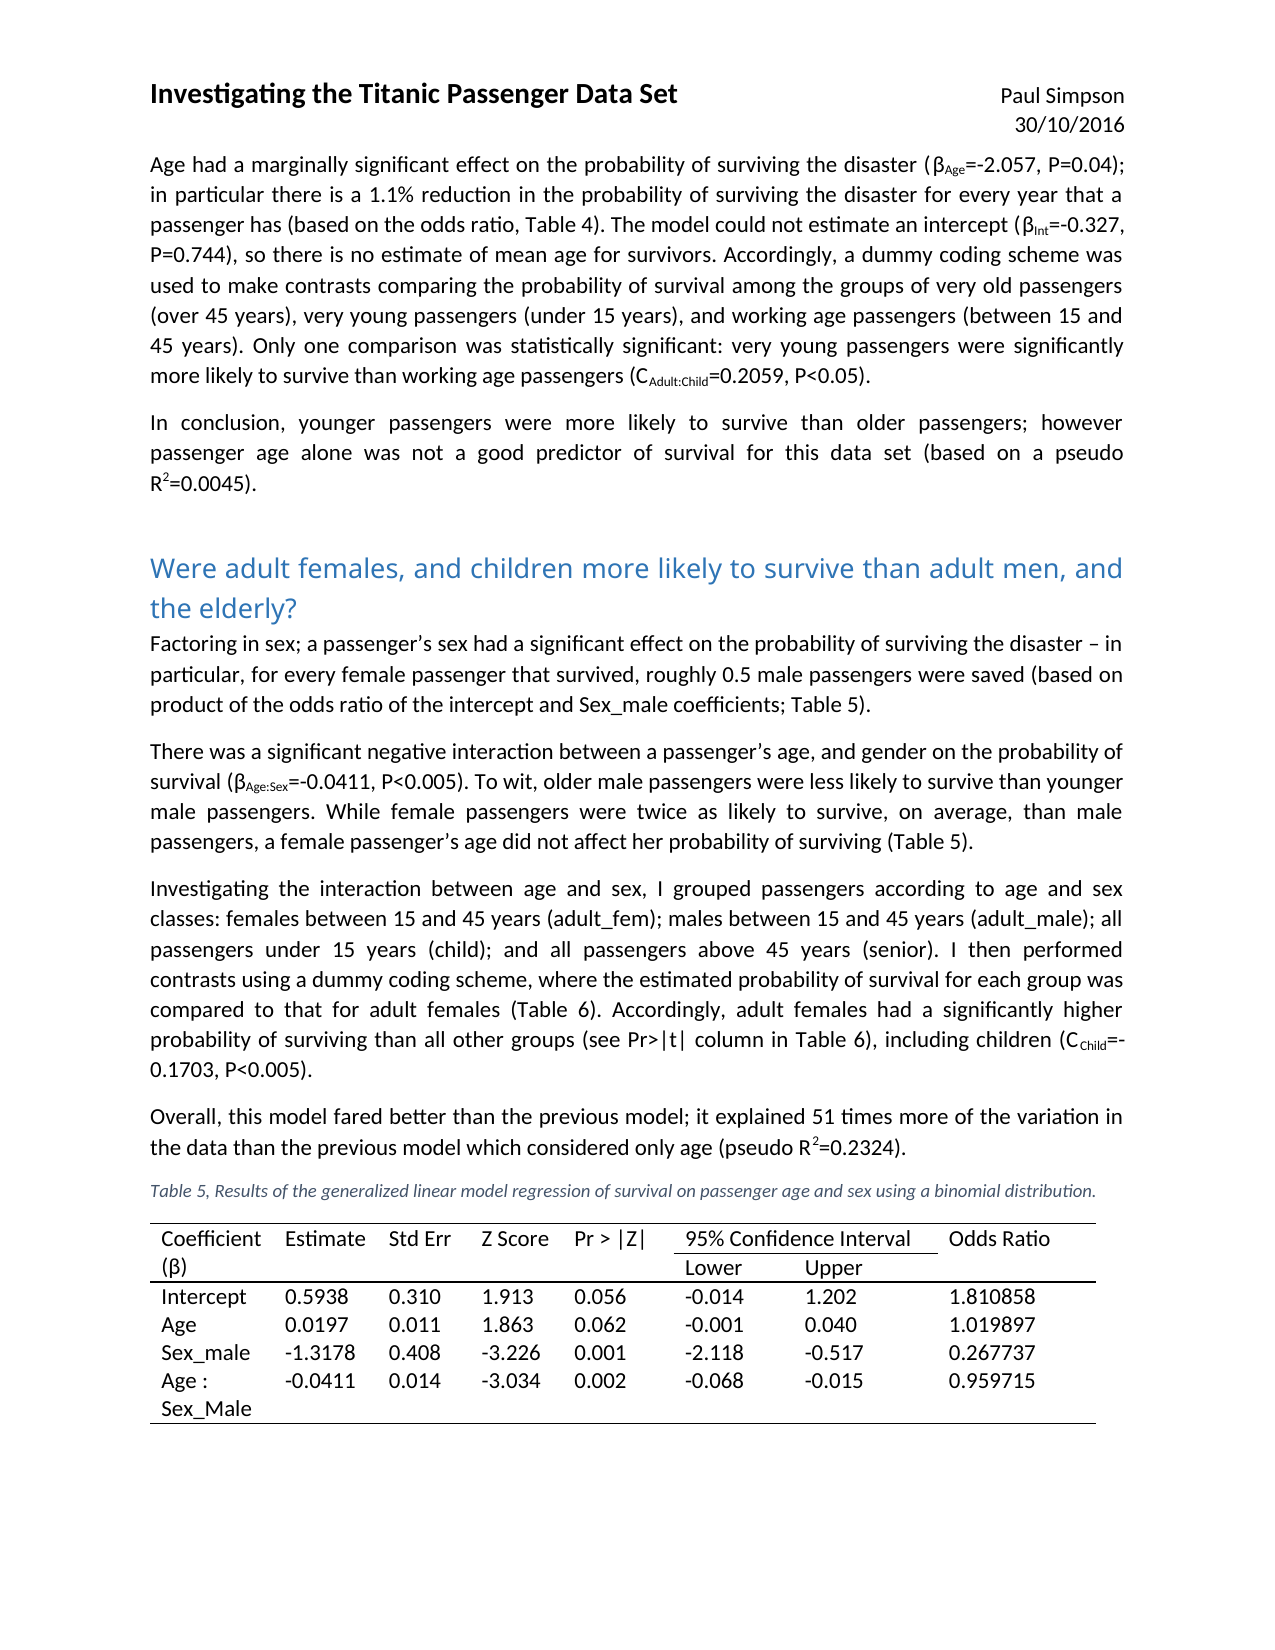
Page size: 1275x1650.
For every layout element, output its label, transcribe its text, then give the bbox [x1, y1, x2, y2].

table_cell -2.118 [674, 1339, 793, 1367]
table_cell 0.011 [378, 1311, 470, 1338]
table_cell -0.0411 [274, 1367, 377, 1423]
table_cell 1.913 [470, 1283, 563, 1311]
table_cell -0.001 [674, 1311, 793, 1338]
table_cell Age [150, 1311, 273, 1338]
table_header Coefficient (β) [150, 1224, 273, 1281]
table_header Odds Ratio [938, 1224, 1096, 1281]
table_cell 0.0197 [274, 1311, 377, 1338]
table_cell -0.517 [793, 1339, 937, 1367]
table_header 95% Confidence Interval [674, 1224, 937, 1252]
table_header Z Score [470, 1224, 563, 1281]
table_cell 0.267737 [938, 1339, 1096, 1367]
table_cell Age : Sex_Male [150, 1367, 273, 1423]
table_cell -3.226 [470, 1339, 563, 1367]
table_cell -0.014 [674, 1283, 793, 1311]
table_header Std Err [378, 1224, 470, 1281]
table_cell -3.034 [470, 1367, 563, 1423]
table_cell -0.015 [793, 1367, 937, 1423]
table_cell 0.959715 [938, 1367, 1096, 1423]
text Table 5, Results of the generalized linear model regression of survival on passenger age and sex using a binomial distribution. [150, 1179, 1125, 1202]
text Factoring in sex; a passenger’s sex had a significant effect on the probability of surviving the disaster – in particular, for every female passenger that survived, roughly 0.5 male passengers were saved (based on product of the odds ratio of the intercept and Sex_male coefficients; Table 5). [150, 629, 1125, 718]
table_header Estimate [274, 1224, 377, 1281]
text In conclusion, younger passengers were more likely to survive than older passengers; however passenger age alone was not a good predictor of survival for this data set (based on a pseudo R2=0.0045). [150, 408, 1125, 497]
table_cell Upper [793, 1254, 937, 1281]
table_cell Lower [674, 1254, 793, 1281]
table_header Pr > |Z| [563, 1224, 673, 1281]
table_cell 0.5938 [274, 1283, 377, 1311]
table_cell 1.810858 [938, 1283, 1096, 1311]
table_cell -0.068 [674, 1367, 793, 1423]
table_cell 0.014 [378, 1367, 470, 1423]
table_cell -1.3178 [274, 1339, 377, 1367]
table_cell 0.056 [563, 1283, 673, 1311]
table_cell 0.310 [378, 1283, 470, 1311]
table_cell 0.062 [563, 1311, 673, 1338]
table_cell 0.001 [563, 1339, 673, 1367]
table_cell Sex_male [150, 1339, 273, 1367]
table_cell 0.040 [793, 1311, 937, 1338]
table_cell 1.202 [793, 1283, 937, 1311]
table_cell 1.863 [470, 1311, 563, 1338]
table_cell 0.002 [563, 1367, 673, 1423]
subtitle Were adult females, and children more likely to survive than adult men, and the elderly? [150, 550, 1125, 627]
table_cell Intercept [150, 1283, 273, 1311]
text Overall, this model fared better than the previous model; it explained 51 times more of the variation in the data than the previous model which considered only age (pseudo R2=0.2324). [150, 1102, 1125, 1161]
text Investigating the interaction between age and sex, I grouped passengers according to age and sex classes: females between 15 and 45 years (adult_fem); males between 15 and 45 years (adult_male); all passengers under 15 years (child); and all passengers above 45 years (senior). I then performed contrasts using a dummy coding scheme, where the estimated probability of survival for each group was compared to that for adult females (Table 6). Accordingly, adult females had a significantly higher probability of surviving than all other groups (see Pr>|t| column in Table 6), including children (CChild=-0.1703, P<0.005). [150, 874, 1125, 1084]
text Age had a marginally significant effect on the probability of surviving the disaster (βAge=-2.057, P=0.04); in particular there is a 1.1% reduction in the probability of surviving the disaster for every year that a passenger has (based on the odds ratio, Table 4). The model could not estimate an intercept (βInt=-0.327, P=0.744), so there is no estimate of mean age for survivors. Accordingly, a dummy coding scheme was used to make contrasts comparing the probability of survival among the groups of very old passengers (over 45 years), very young passengers (under 15 years), and working age passengers (between 15 and 45 years). Only one comparison was statistically significant: very young passengers were significantly more likely to survive than working age passengers (CAdult:Child=0.2059, P<0.05). [150, 150, 1125, 389]
table_cell 1.019897 [938, 1311, 1096, 1338]
text There was a significant negative interaction between a passenger’s age, and gender on the probability of survival (βAge:Sex=-0.0411, P<0.005). To wit, older male passengers were less likely to survive than younger male passengers. While female passengers were twice as likely to survive, on average, than male passengers, a female passenger’s age did not affect her probability of surviving (Table 5). [150, 737, 1125, 856]
table_cell 0.408 [378, 1339, 470, 1367]
